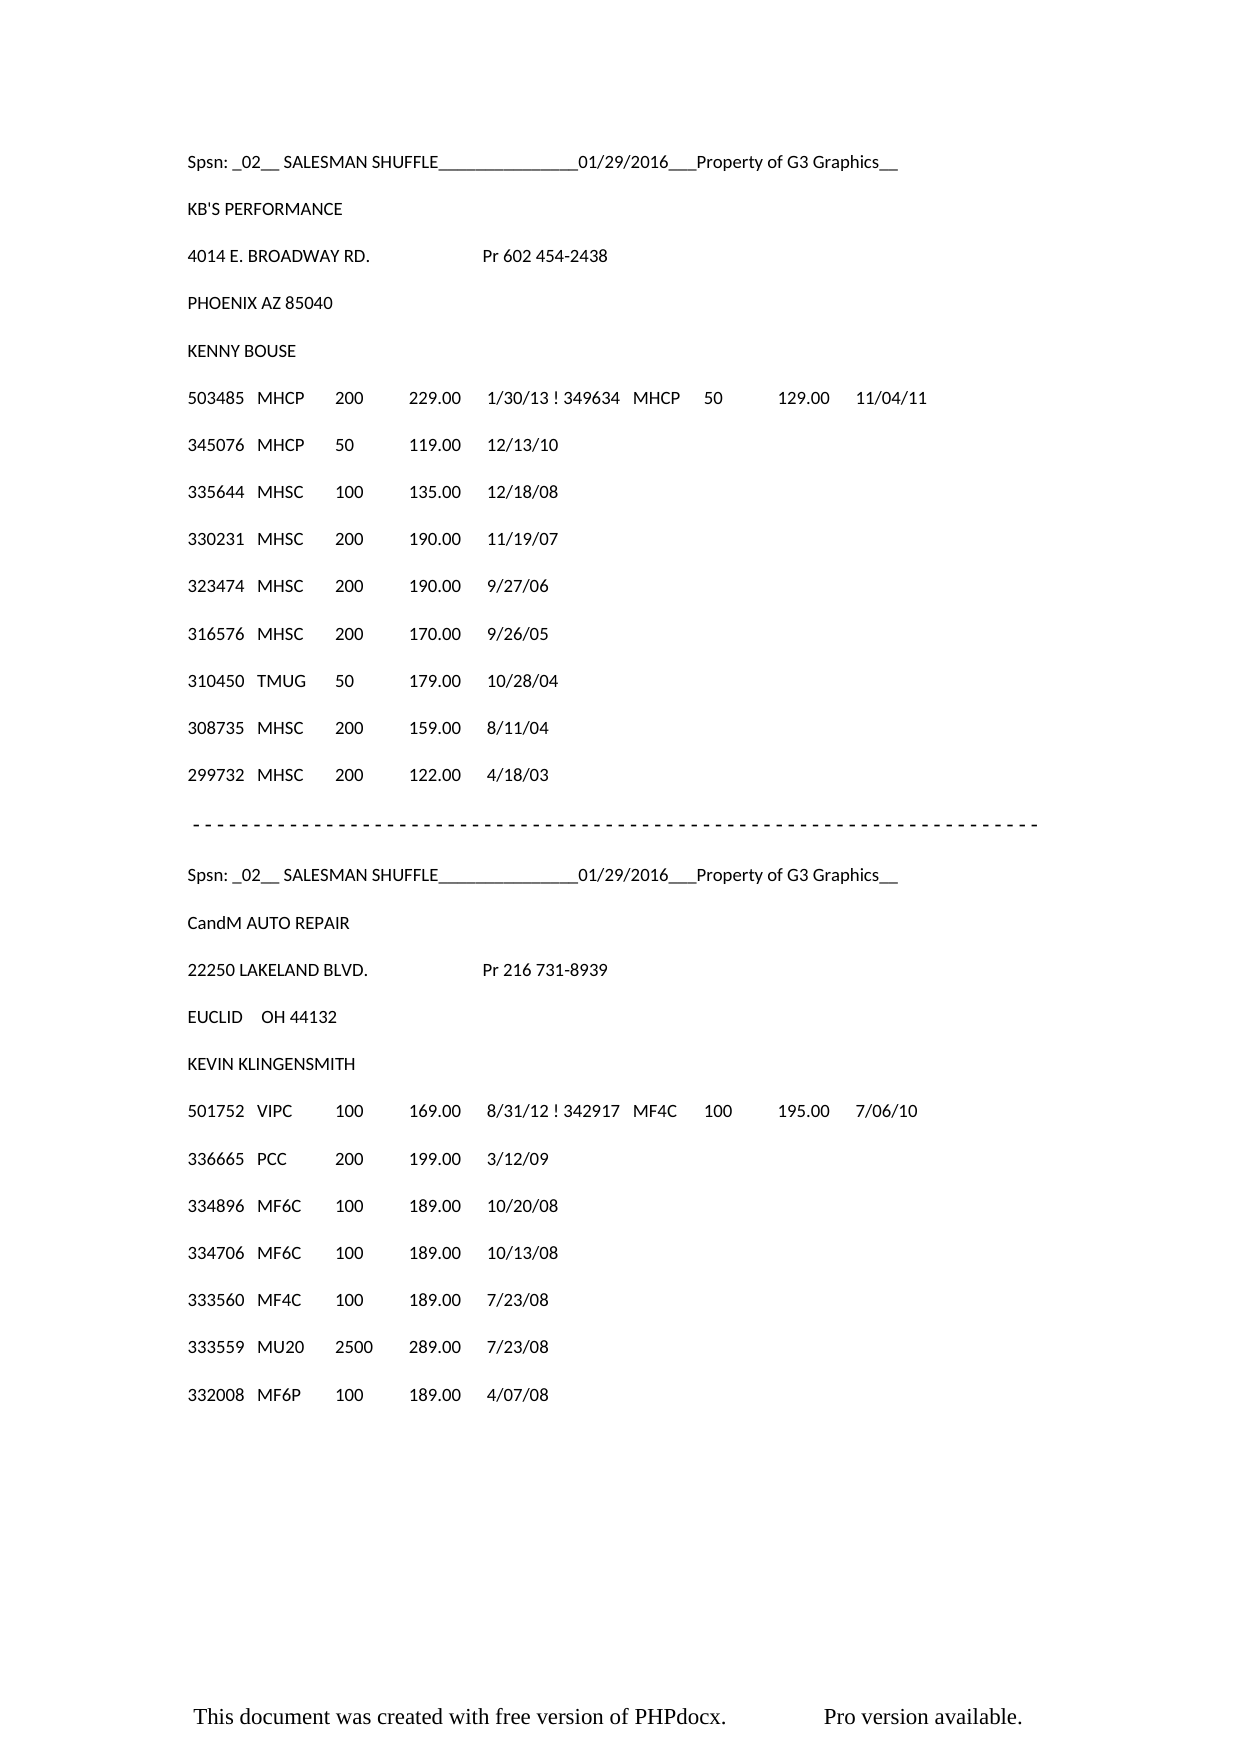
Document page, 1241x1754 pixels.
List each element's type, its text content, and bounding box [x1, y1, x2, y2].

text - - - - - - - - - - - - - - - - - - - - - - - - - - - - - - - - - - - - - - - - - - - - - - - - - - - - - - - - - - - - - - - - - - - - - - [187, 811, 1053, 839]
text 335644 MHSC 100 135.00 12/18/08 [187, 480, 1053, 503]
text 308735 MHSC 200 159.00 8/11/04 [187, 716, 1053, 739]
text 310450 TMUG 50 179.00 10/28/04 [187, 669, 1053, 692]
text 333559 MU20 2500 289.00 7/23/08 [187, 1336, 1053, 1358]
text 503485 MHCP 200 229.00 1/30/13 ! 349634 MHCP 50 129.00 11/04/11 [187, 386, 1053, 409]
text 330231 MHSC 200 190.00 11/19/07 [187, 527, 1053, 550]
text 4014 E. BROADWAY RD. Pr 602 454-2438 [187, 244, 1053, 267]
text 334896 MF6C 100 189.00 10/20/08 [187, 1194, 1053, 1217]
text 299732 MHSC 200 122.00 4/18/03 [187, 763, 1053, 786]
text 336665 PCC 200 199.00 3/12/09 [187, 1147, 1053, 1170]
text CandM AUTO REPAIR [187, 911, 1053, 934]
text 334706 MF6C 100 189.00 10/13/08 [187, 1241, 1053, 1264]
text 333560 MF4C 100 189.00 7/23/08 [187, 1288, 1053, 1311]
text KB'S PERFORMANCE [187, 197, 1053, 220]
text 501752 VIPC 100 169.00 8/31/12 ! 342917 MF4C 100 195.00 7/06/10 [187, 1099, 1053, 1122]
text 332008 MF6P 100 189.00 4/07/08 [187, 1383, 1053, 1406]
text Spsn: _02__ SALESMAN SHUFFLE_______________01/29/2016___Property of G3 Graphics__ [187, 864, 1053, 887]
text 323474 MHSC 200 190.00 9/27/06 [187, 575, 1053, 598]
text Spsn: _02__ SALESMAN SHUFFLE_______________01/29/2016___Property of G3 Graphics__ [187, 150, 1053, 173]
text PHOENIX AZ 85040 [187, 292, 1053, 314]
text KEVIN KLINGENSMITH [187, 1052, 1053, 1075]
text 22250 LAKELAND BLVD. Pr 216 731-8939 [187, 958, 1053, 981]
text EUCLID OH 44132 [187, 1005, 1053, 1028]
text 345076 MHCP 50 119.00 12/13/10 [187, 433, 1053, 456]
text 316576 MHSC 200 170.00 9/26/05 [187, 622, 1053, 645]
text KENNY BOUSE [187, 339, 1053, 362]
